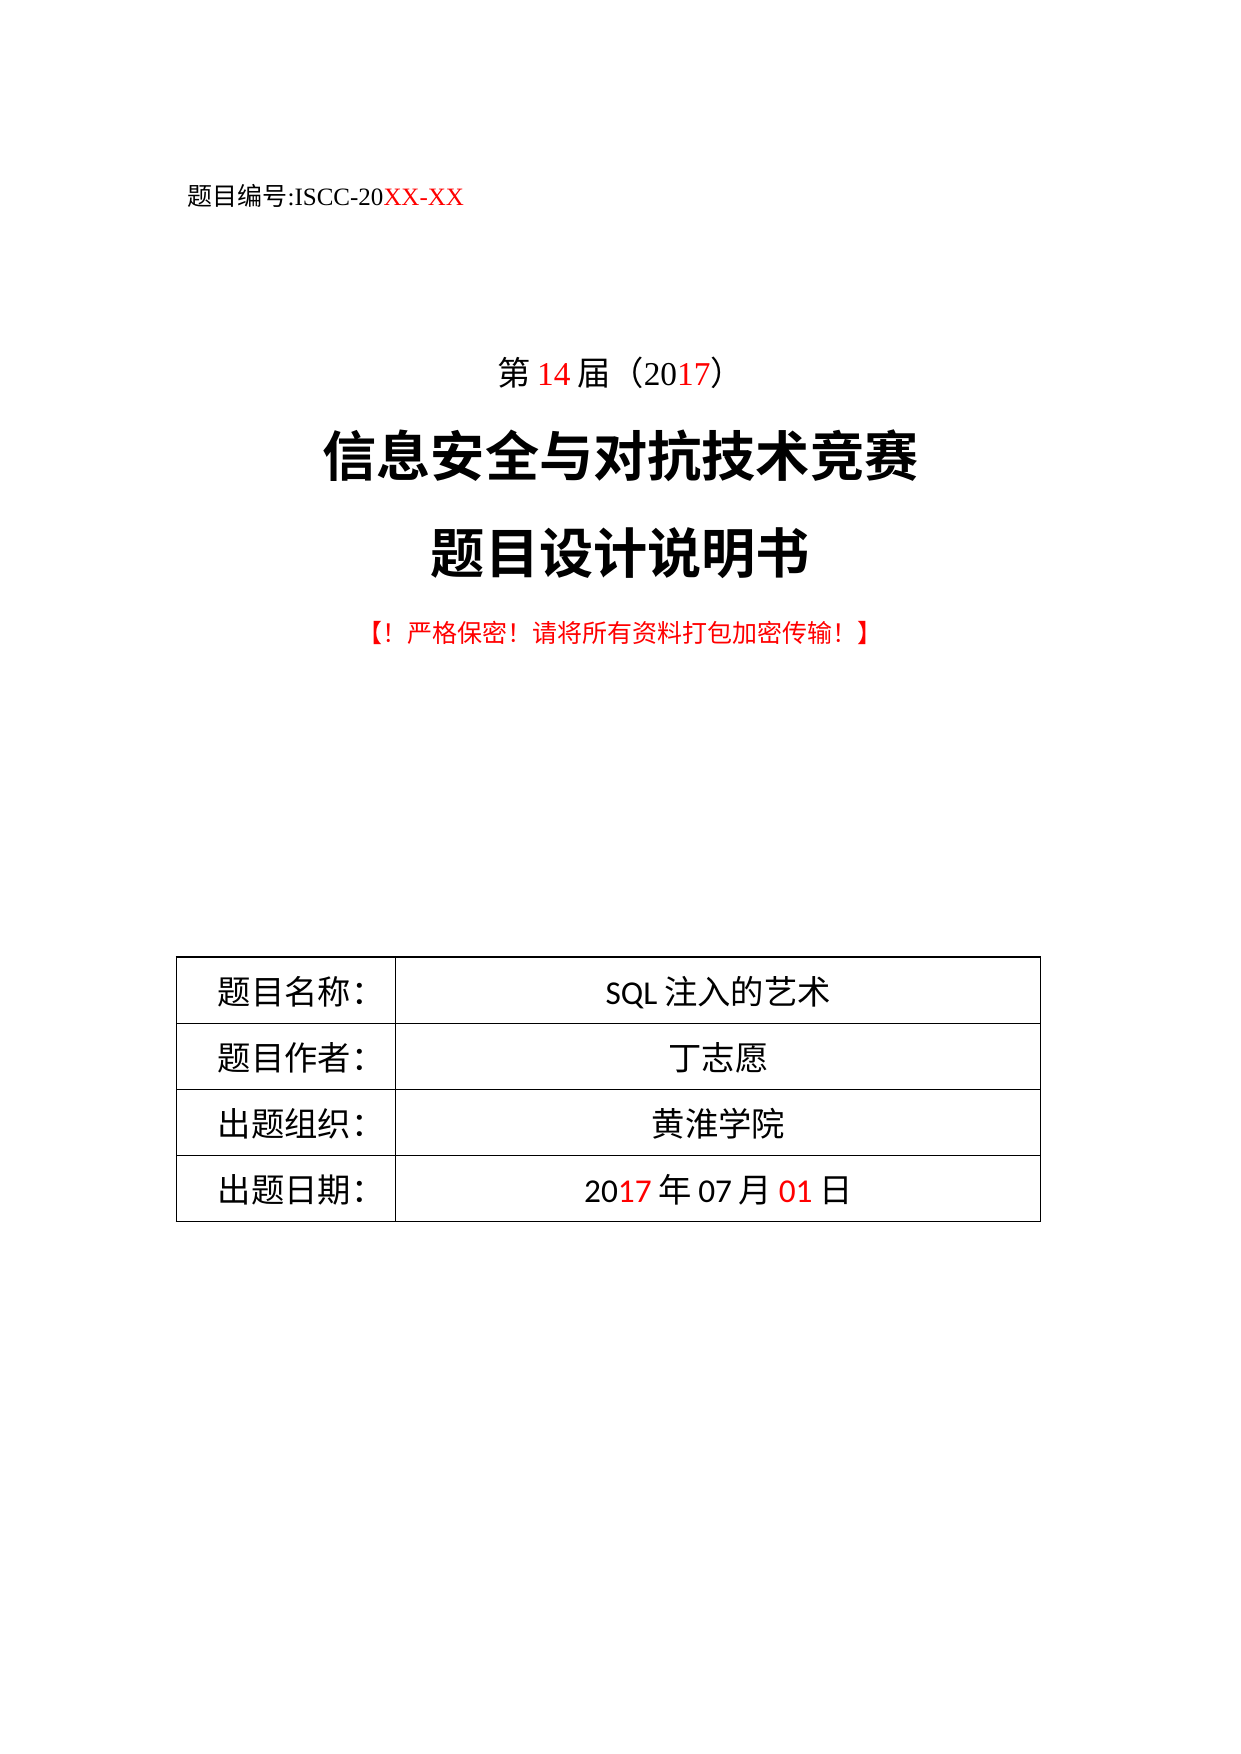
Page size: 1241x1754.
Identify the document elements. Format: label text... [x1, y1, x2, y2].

table_cell 丁志愿 [396, 1024, 1040, 1088]
table_cell 出题日期： [177, 1156, 395, 1221]
table_cell 出题组织： [177, 1090, 395, 1154]
text 题目设计说明书 [187, 501, 1053, 599]
text 信息安全与对抗技术竞赛 [187, 404, 1053, 501]
table_header SQL注入的艺术 [396, 958, 1040, 1022]
table_cell 黄淮学院 [396, 1090, 1040, 1154]
table_header 题目名称： [177, 958, 395, 1022]
table_cell 题目作者： [177, 1024, 395, 1088]
text 题目编号:ISCC-20XX-XX [187, 162, 1053, 227]
text 【！严格保密！请将所有资料打包加密传输！】 [187, 599, 1053, 664]
text 第14届（2017） [187, 339, 1053, 404]
table_cell 2017年07月01日 [396, 1156, 1040, 1221]
